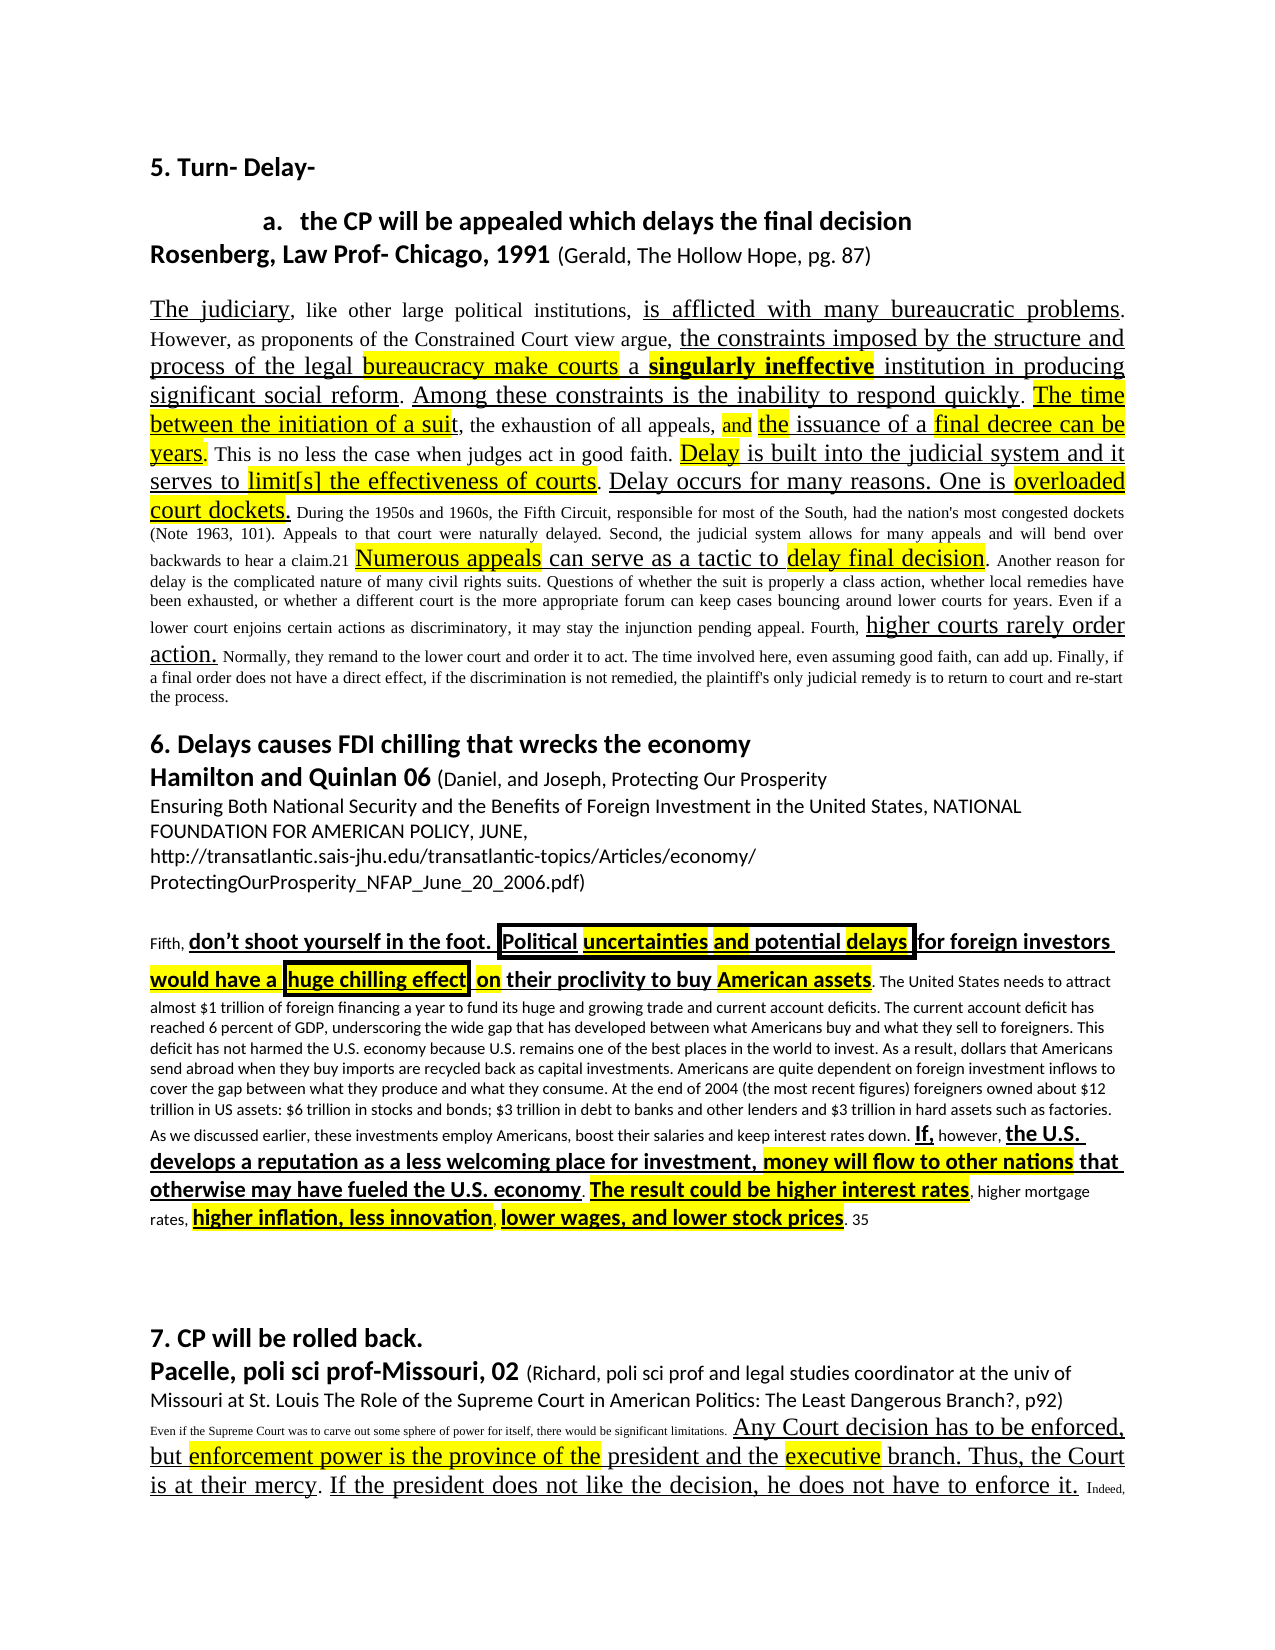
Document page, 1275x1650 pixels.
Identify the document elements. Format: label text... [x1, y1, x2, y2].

text Rosenberg, Law Prof- Chicago, 1991 (Gerald, The Hollow Hope, pg. 87) [150, 237, 1125, 270]
subtitle 6. Delays causes FDI chilling that wrecks the economy [150, 727, 1125, 760]
subtitle the CP will be appealed which delays the final decision [262, 204, 1125, 237]
subtitle 7. CP will be rolled back. [150, 1321, 1125, 1354]
text Fifth, don’t shoot yourself in the foot. Political uncertainties and potential delays for foreign investors would have a huge chilling effect on their proclivity to buy American assets. The United States needs to attract almost $1 trillion of foreign financing a year to fund its huge and growing trade and current account deficits. The current account deficit has reached 6 percent of GDP, underscoring the wide gap that has developed between what Americans buy and what they sell to foreigners. This deficit has not harmed the U.S. economy because U.S. remains one of the best places in the world to invest. As a result, dollars that Americans send abroad when they buy imports are recycled back as capital investments. Americans are quite dependent on foreign investment inflows to cover the gap between what they produce and what they consume. At the end of 2004 (the most recent figures) foreigners owned about $12 trillion in US assets: $6 trillion in stocks and bonds; $3 trillion in debt to banks and other lenders and $3 trillion in hard assets such as factories. As we discussed earlier, these investments employ Americans, boost their salaries and keep interest rates down. If, however, the U.S. develops a reputation as a less welcoming place for investment, money will flow to other nations that otherwise may have fueled the U.S. economy. The result could be higher interest rates, higher mortgage rates, higher inflation, less innovation, lower wages, and lower stock prices. 35 [150, 923, 1125, 1231]
text Pacelle, poli sci prof-Missouri, 02 (Richard, poli sci prof and legal studies coordinator at the univ of Missouri at St. Louis The Role of the Supreme Court in American Politics: The Least Dangerous Branch?, p92) [150, 1354, 1125, 1412]
text Ensuring Both National Security and the Benefits of Foreign Investment in the United States, NATIONAL FOUNDATION FOR AMERICAN POLICY, JUNE, http://transatlantic.sais-jhu.edu/transatlantic-topics/Articles/economy/ProtectingOurProsperity_NFAP_June_20_2006.pdf) [150, 793, 1125, 894]
subtitle 5. Turn- Delay- [150, 150, 1125, 183]
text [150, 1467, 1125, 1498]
text The judiciary, like other large political institutions, is afflicted with many bureaucratic problems. However, as proponents of the Constrained Court view argue, the constraints imposed by the structure and process of the legal bureaucracy make courts a singularly ineffective institution in producing significant social reform. Among these constraints is the inability to respond quickly. The time between the initiation of a suit, the exhaustion of all appeals, and the issuance of a final decree can be years. This is no less the case when judges act in good faith. Delay is built into the judicial system and it serves to limit[s] the effectiveness of courts. Delay occurs for many reasons. One is overloaded court dockets. During the 1950s and 1960s, the Fifth Circuit, responsible for most of the South, had the nation's most congested dockets (Note 1963, 101). Appeals to that court were naturally delayed. Second, the judicial system allows for many appeals and will bend over backwards to hear a claim.21 Numerous appeals can serve as a tactic to delay final decision. Another reason for delay is the complicated nature of many civil rights suits. Questions of whether the suit is properly a class action, whether local remedies have been exhausted, or whether a different court is the more appropriate forum can keep cases bouncing around lower courts for years. Even if a lower court enjoins certain actions as discriminatory, it may stay the injunction pending appeal. Fourth, higher courts rarely order action. Normally, they remand to the lower court and order it to act. The time involved here, even assuming good faith, can add up. Finally, if a final order does not have a direct effect, if the discrimination is not remedied, the plaintiff's only judicial remedy is to return to court and re-start the process. [150, 378, 1125, 706]
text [150, 1412, 1125, 1466]
text Hamilton and Quinlan 06 (Daniel, and Joseph, Protecting Our Prosperity [150, 760, 1125, 793]
